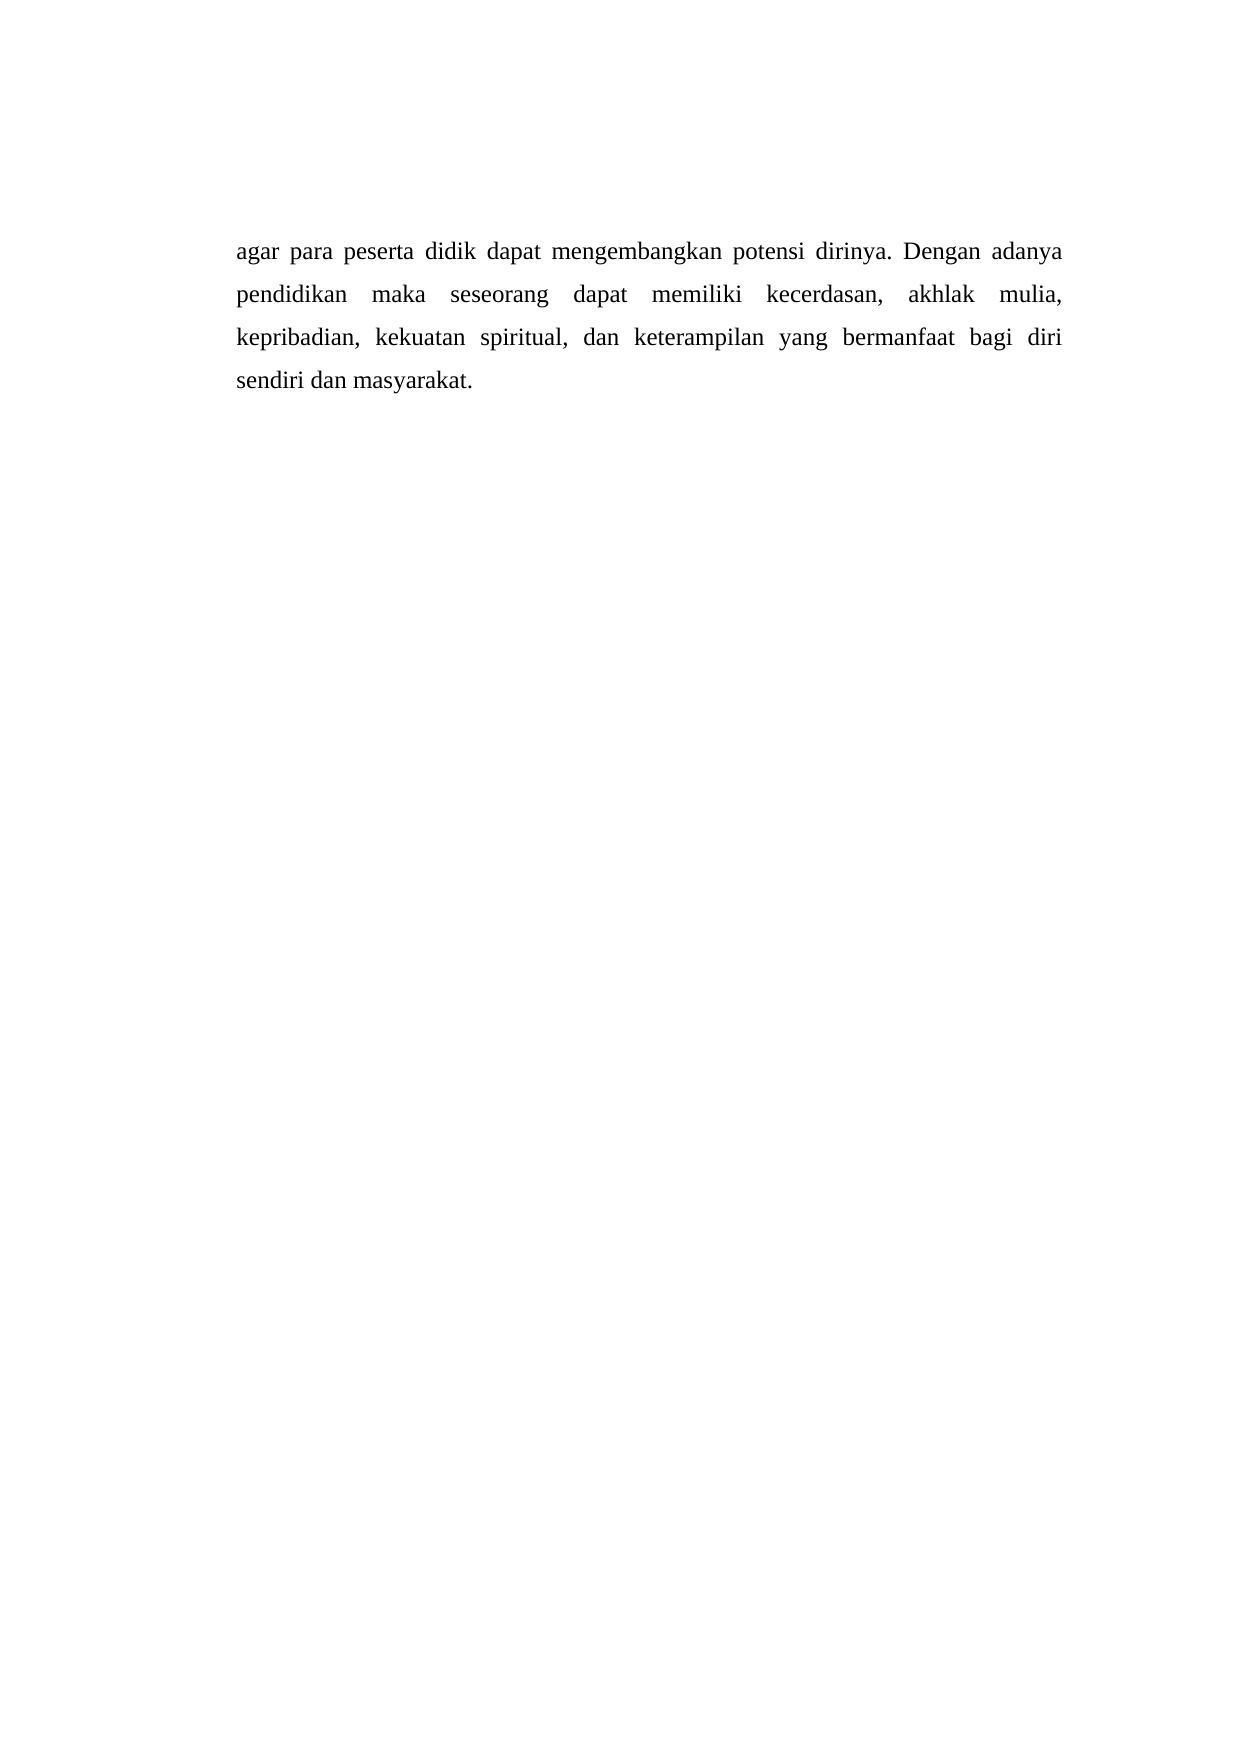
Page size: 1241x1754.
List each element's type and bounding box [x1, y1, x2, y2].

list [236, 236, 1063, 394]
